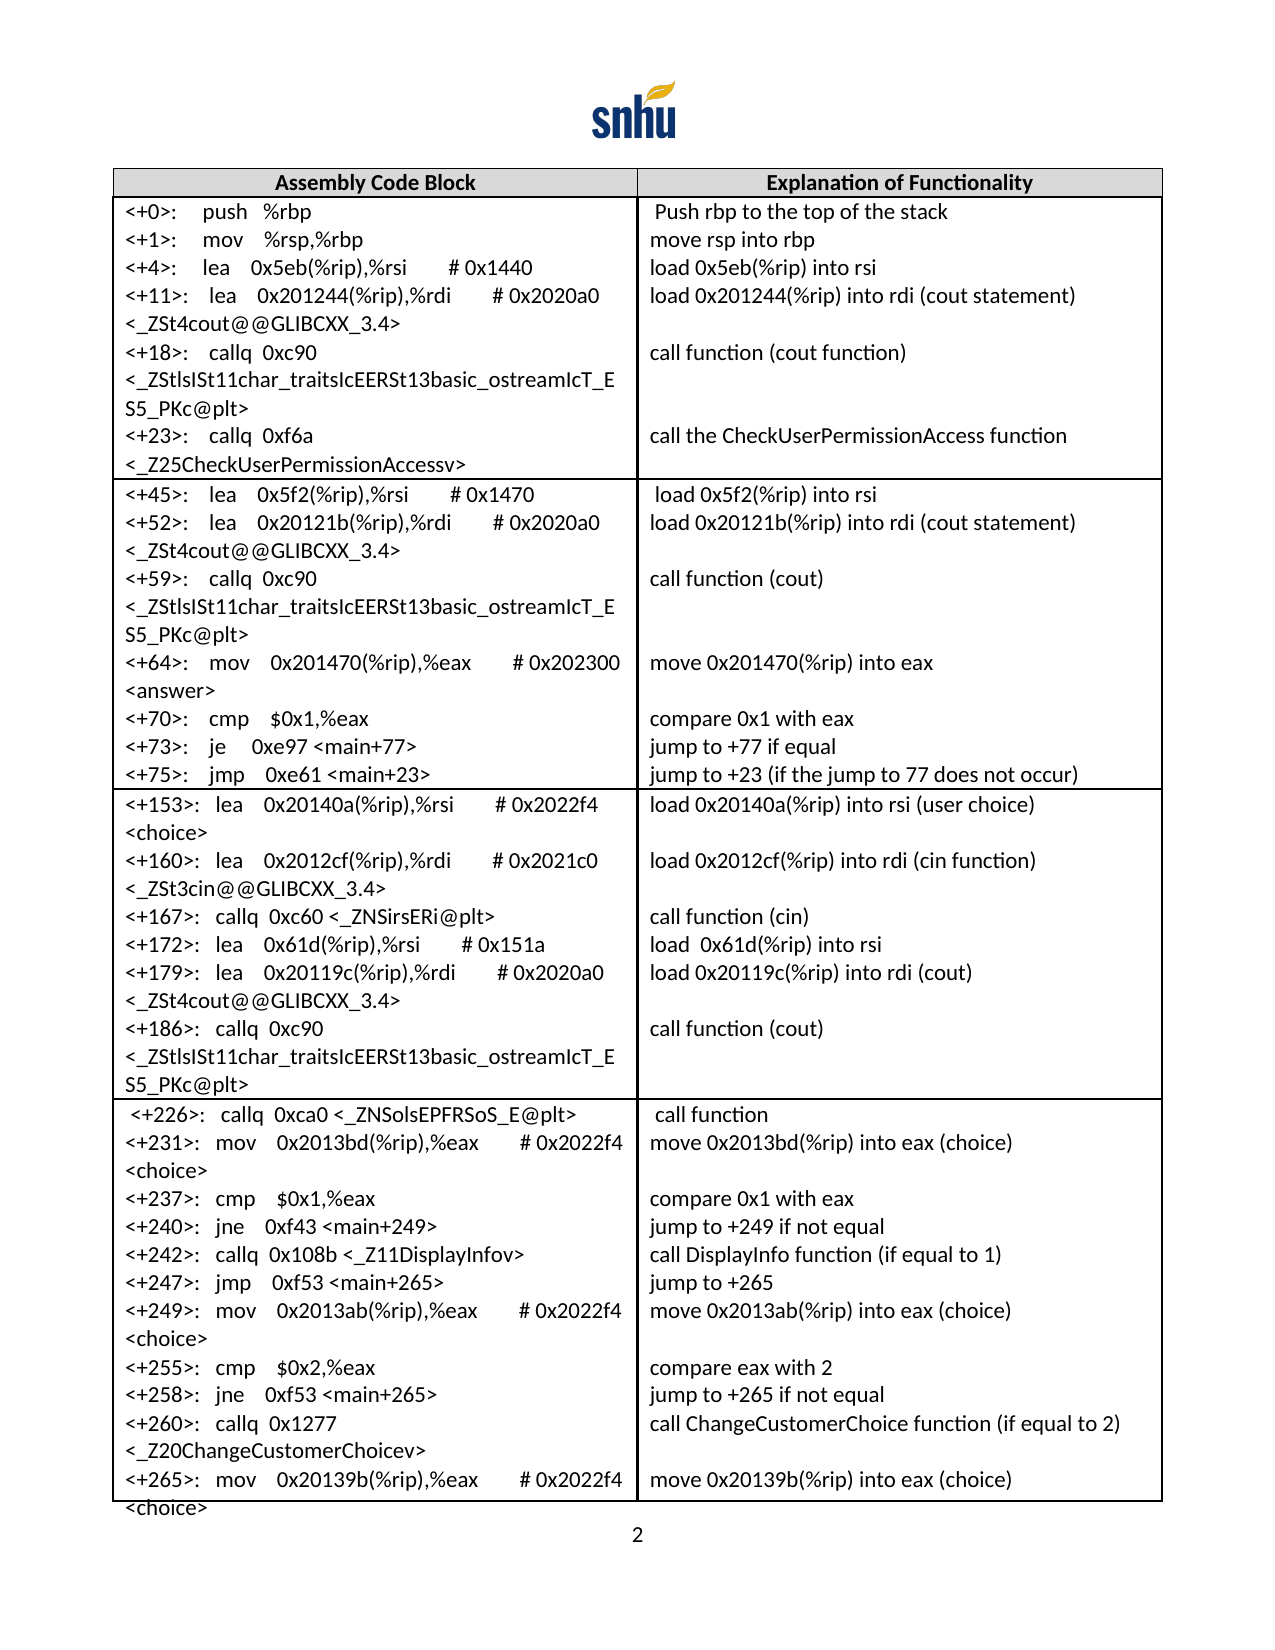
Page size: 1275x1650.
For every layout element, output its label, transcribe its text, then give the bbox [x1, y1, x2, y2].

table_cell <+226>: callq 0xca0 <_ZNSolsEPFRSoS_E@plt> <+231>: mov 0x2013bd(%rip),%eax # 0x2022f4 <choice> <+237>: cmp $0x1,%eax <+240>: jne 0xf43 <main+249> <+242>: callq 0x108b <_Z11DisplayInfov> <+247>: jmp 0xf53 <main+265> <+249>: mov 0x2013ab(%rip),%eax # 0x2022f4 <choice> <+255>: cmp $0x2,%eax <+258>: jne 0xf53 <main+265> <+260>: callq 0x1277 <_Z20ChangeCustomerChoicev> <+265>: mov 0x20139b(%rip),%eax # 0x2022f4 <choice> <+271>: cmp $0x3,%eax <+274>: je 0xf63 <main+281> <+276>: jmpq 0xe97 <main+77> <+281>: mov $0x0,%eax <+286>: pop %rbp <+287>: retq [114, 1100, 636, 1500]
table_cell call function move 0x2013bd(%rip) into eax (choice) compare 0x1 with eax jump to +249 if not equal call DisplayInfo function (if equal to 1) jump to +265 move 0x2013ab(%rip) into eax (choice) compare eax with 2 jump to +265 if not equal call ChangeCustomerChoice function (if equal to 2) move 0x20139b(%rip) into eax (choice) compare eax with 3 jump to +281 if equal jump to +77 (if not equal) move 0x0 into eax pop rbp off the stack return [639, 1100, 1161, 1500]
picture [573, 75, 702, 147]
table_cell Push rbp to the top of the stack move rsp into rbp load 0x5eb(%rip) into rsi load 0x201244(%rip) into rdi (cout statement) call function (cout function) call the CheckUserPermissionAccess function [639, 198, 1161, 478]
table_header Assembly Code Block [114, 169, 637, 196]
table_cell <+45>: lea 0x5f2(%rip),%rsi # 0x1470 <+52>: lea 0x20121b(%rip),%rdi # 0x2020a0 <_ZSt4cout@@GLIBCXX_3.4> <+59>: callq 0xc90 <_ZStlsISt11char_traitsIcEERSt13basic_ostreamIcT_ES5_PKc@plt> <+64>: mov 0x201470(%rip),%eax # 0x202300 <answer> <+70>: cmp $0x1,%eax <+73>: je 0xe97 <main+77> <+75>: jmp 0xe61 <main+23> [114, 480, 636, 788]
table_cell <+0>: push %rbp <+1>: mov %rsp,%rbp <+4>: lea 0x5eb(%rip),%rsi # 0x1440 <+11>: lea 0x201244(%rip),%rdi # 0x2020a0 <_ZSt4cout@@GLIBCXX_3.4> <+18>: callq 0xc90 <_ZStlsISt11char_traitsIcEERSt13basic_ostreamIcT_ES5_PKc@plt> <+23>: callq 0xf6a <_Z25CheckUserPermissionAccessv> [114, 198, 636, 478]
table_cell load 0x5f2(%rip) into rsi load 0x20121b(%rip) into rdi (cout statement) call function (cout) move 0x201470(%rip) into eax compare 0x1 with eax jump to +77 if equal jump to +23 (if the jump to 77 does not occur) [639, 480, 1161, 788]
table_header Explanation of Functionality [638, 169, 1162, 196]
table_cell <+153>: lea 0x20140a(%rip),%rsi # 0x2022f4 <choice> <+160>: lea 0x2012cf(%rip),%rdi # 0x2021c0 <_ZSt3cin@@GLIBCXX_3.4> <+167>: callq 0xc60 <_ZNSirsERi@plt> <+172>: lea 0x61d(%rip),%rsi # 0x151a <+179>: lea 0x20119c(%rip),%rdi # 0x2020a0 <_ZSt4cout@@GLIBCXX_3.4> <+186>: callq 0xc90 <_ZStlsISt11char_traitsIcEERSt13basic_ostreamIcT_ES5_PKc@plt> [114, 790, 636, 1098]
table_cell load 0x20140a(%rip) into rsi (user choice) load 0x2012cf(%rip) into rdi (cin function) call function (cin) load 0x61d(%rip) into rsi load 0x20119c(%rip) into rdi (cout) call function (cout) [639, 790, 1161, 1098]
